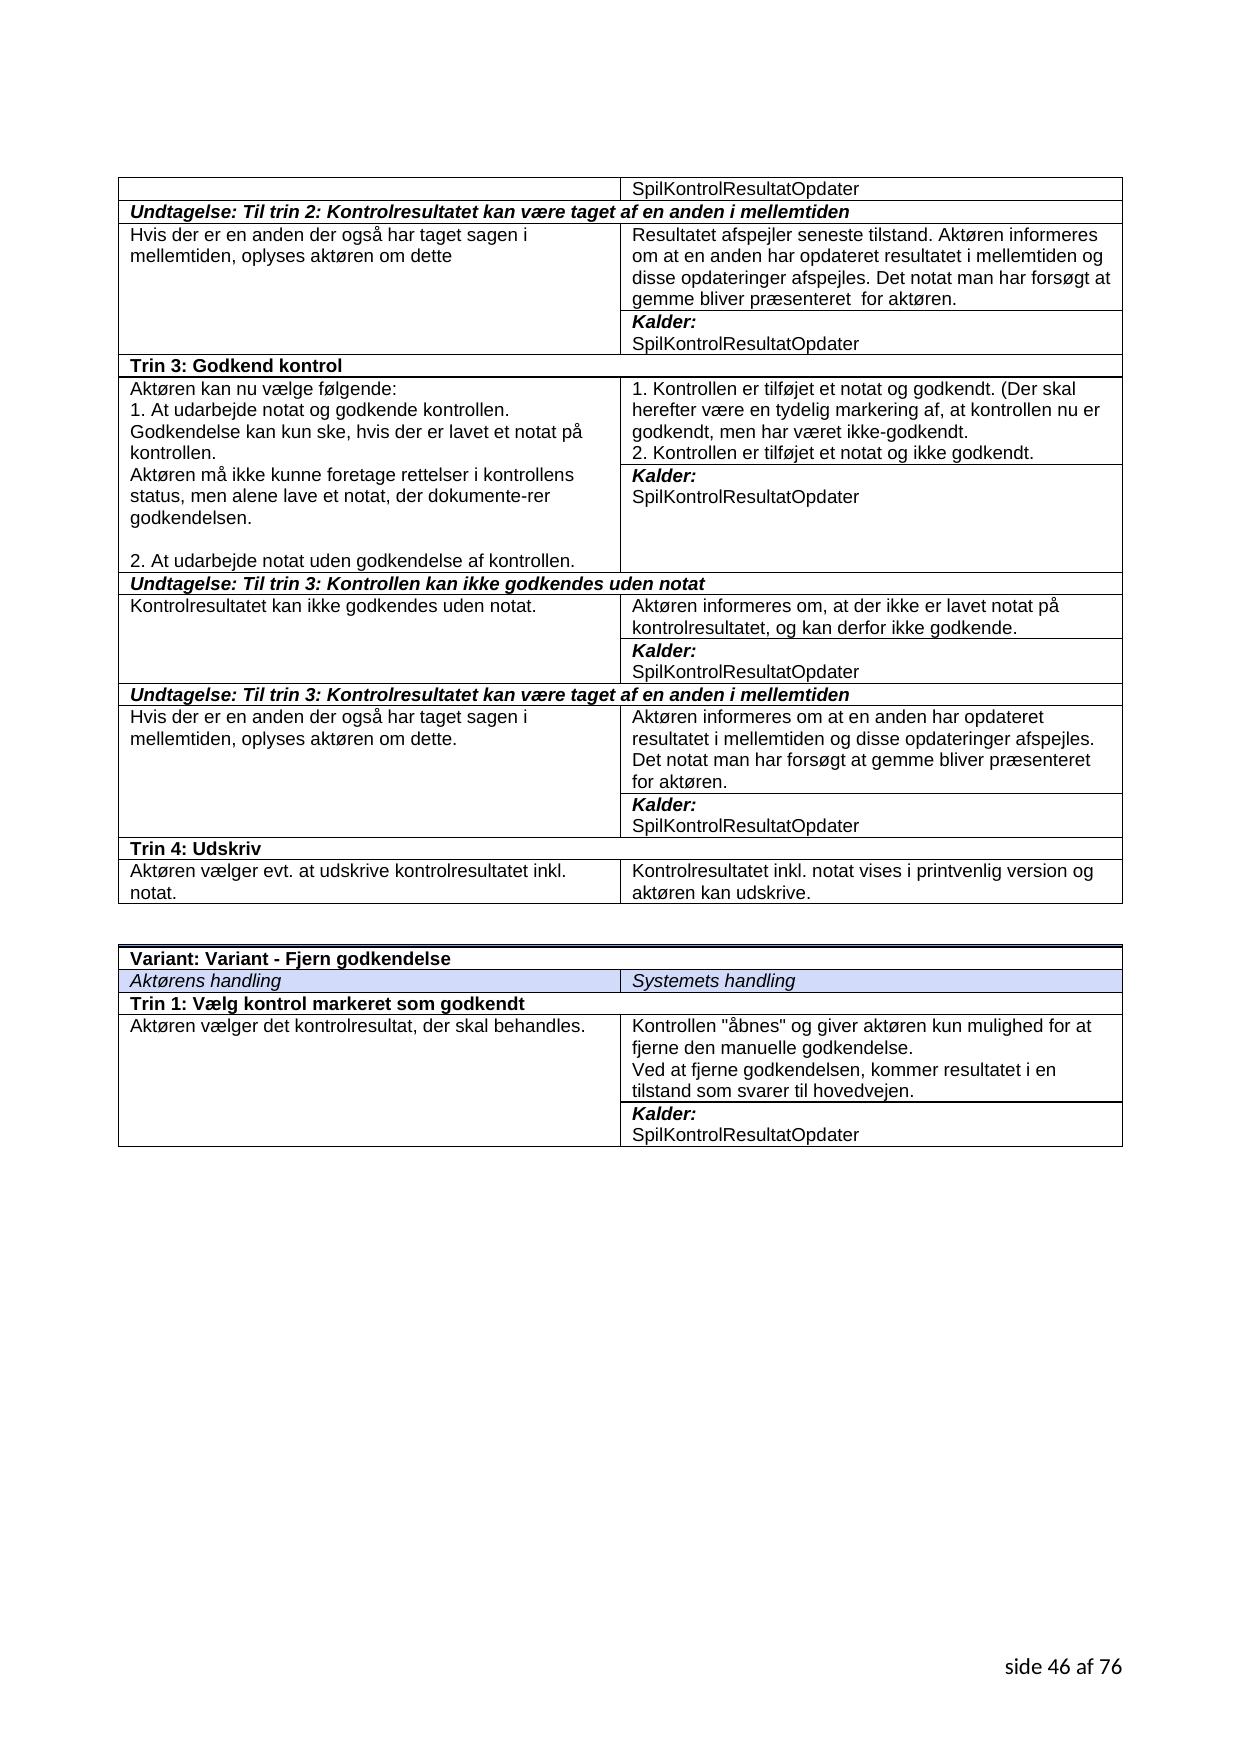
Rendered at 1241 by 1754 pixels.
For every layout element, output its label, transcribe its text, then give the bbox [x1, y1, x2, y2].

table_cell Variant: Variant - Fjern godkendelse [119, 948, 1122, 969]
table_cell 1. Kontrollen er tilføjet et notat og godkendt. (Der skal herefter være en tydelig markering af, at kontrollen nu er godkendt, men har været ikke-godkendt. 2. Kontrollen er tilføjet et notat og ikke godkendt. [621, 378, 1122, 464]
table_cell Undtagelse: Til trin 3: Kontrolresultatet kan være taget af en anden i mellemtiden [119, 684, 1122, 705]
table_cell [621, 178, 1122, 200]
table_cell Trin 3: Godkend kontrol [119, 355, 1122, 376]
table_cell Trin 4: Udskriv [119, 838, 1122, 859]
table_cell Aktøren vælger det kontrolresultat, der skal behandles. [119, 1015, 620, 1146]
table_cell Undtagelse: Til trin 3: Kontrollen kan ikke godkendes uden notat [119, 573, 1122, 594]
table_cell Kalder: SpilKontrolResultatOpdater [621, 311, 1122, 354]
table_cell Resultatet afspejler seneste tilstand. Aktøren informeres om at en anden har opdateret resultatet i mellemtiden og disse opdateringer afspejles. Det notat man har forsøgt at gemme bliver præsenteret for aktøren. [621, 224, 1122, 310]
table_cell Undtagelse: Til trin 2: Kontrolresultatet kan være taget af en anden i mellemtiden [119, 201, 1122, 222]
table_cell Systemets handling [621, 970, 1122, 992]
table_cell Hvis der er en anden der også har taget sagen i mellemtiden, oplyses aktøren om dette. [119, 706, 620, 837]
table_cell Kontrollen "åbnes" og giver aktøren kun mulighed for at fjerne den manuelle godkendelse. Ved at fjerne godkendelsen, kommer resultatet i en tilstand som svarer til hovedvejen. [621, 1015, 1122, 1101]
table_cell Kontrolresultatet kan ikke godkendes uden notat. [119, 595, 620, 682]
table_cell Kontrolresultatet inkl. notat vises i printvenlig version og aktøren kan udskrive. [621, 860, 1122, 903]
table_cell Kalder: SpilKontrolResultatOpdater [621, 639, 1122, 682]
table_cell Hvis der er en anden der også har taget sagen i mellemtiden, oplyses aktøren om dette [119, 224, 620, 354]
table_cell Aktøren vælger evt. at udskrive kontrolresultatet inkl. notat. [119, 860, 620, 903]
table_cell Kalder: SpilKontrolResultatOpdater [621, 1103, 1122, 1146]
table_cell Kalder: SpilKontrolResultatOpdater [621, 465, 1122, 572]
table_cell Aktøren informeres om at en anden har opdateret resultatet i mellemtiden og disse opdateringer afspejles. Det notat man har forsøgt at gemme bliver præsenteret for aktøren. [621, 706, 1122, 792]
table_cell Aktøren informeres om, at der ikke er lavet notat på kontrolresultatet, og kan derfor ikke godkende. [621, 595, 1122, 638]
table_cell Aktøren kan nu vælge følgende: 1. At udarbejde notat og godkende kontrollen. Godkendelse kan kun ske, hvis der er lavet et notat på kontrollen. Aktøren må ikke kunne foretage rettelser i kontrollens status, men alene lave et notat, der dokumente-rer godkendelsen. 2. At udarbejde notat uden godkendelse af kontrollen. [119, 378, 620, 572]
table_cell Aktørens handling [119, 970, 620, 992]
table_cell Kalder: SpilKontrolResultatOpdater [621, 794, 1122, 837]
table_cell Trin 1: Vælg kontrol markeret som godkendt [119, 993, 1122, 1014]
